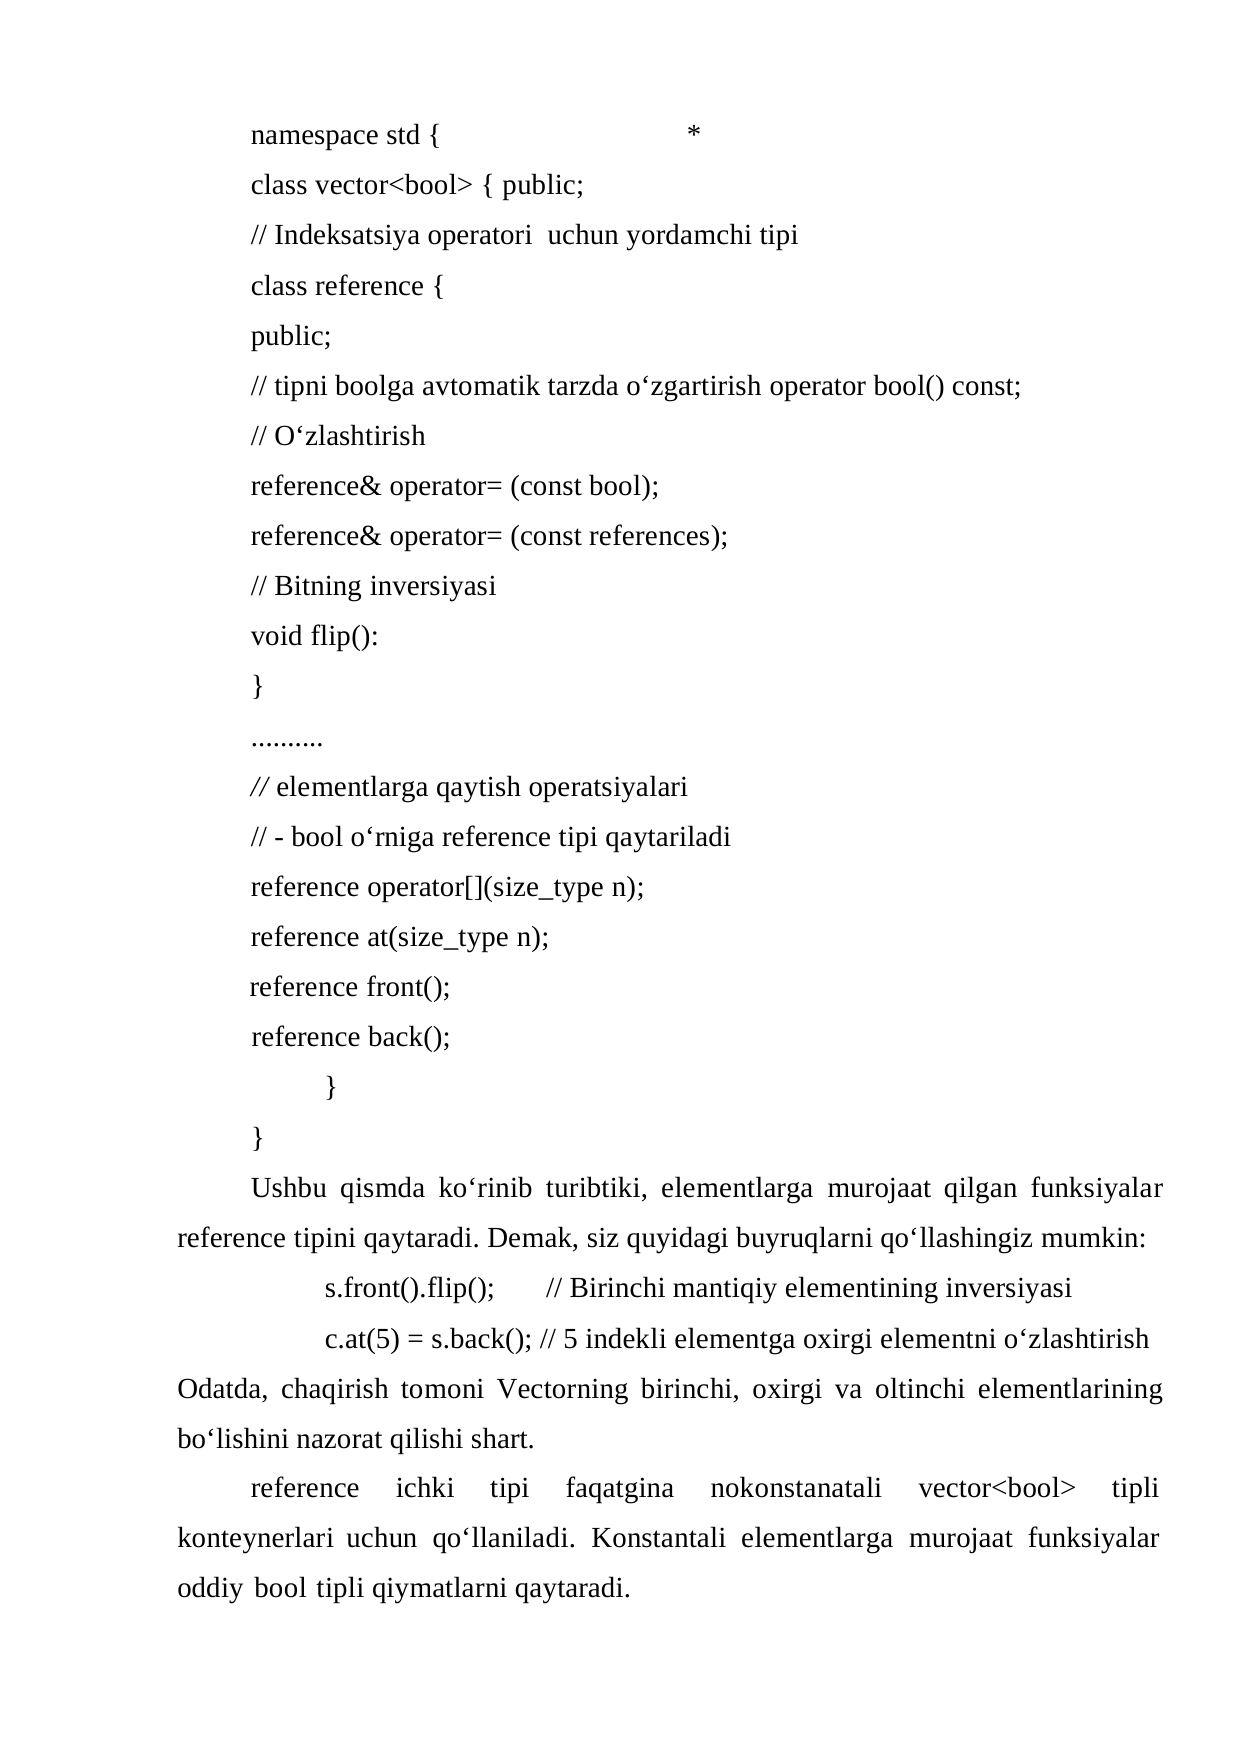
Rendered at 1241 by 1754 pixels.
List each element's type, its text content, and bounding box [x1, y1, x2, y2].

text void flip(): } [251, 618, 385, 702]
text Odatda, chaqirish tomoni Vectorning birinchi, oxirgi va oltinchi elementlarining bo‘lishini nazorat qilishi shart. [177, 1371, 1164, 1454]
text reference& operator= (const bool); reference& operator= (const references); // Bitning inversiyasi [251, 468, 733, 602]
text // - bool o‘rniga reference tipi qaytariladi reference operator[](size_type n); reference at(size_type n); [251, 819, 735, 952]
text reference ichki tipi faqatgina nokonstanatali vector<bool> tipli konteynerlari uchun qo‘llaniladi. Konstantali elementlarga murojaat funksiyalar oddiy bool tipli qiymatlarni qaytaradi. [177, 1470, 1159, 1604]
text // Indeksatsiya operatori uchun yordamchi tipi class reference { [251, 217, 804, 301]
text public; [251, 318, 1160, 351]
text // tipni boolga avtomatik tarzda o‘zgartirish operator bool() const; // O‘zlashtirish [251, 368, 1025, 452]
text class vector<bool> { public; [251, 167, 1160, 201]
text // elementlarga qaytish operatsiyalari [251, 769, 1160, 802]
text } } [251, 1069, 346, 1153]
text namespace std { * [251, 117, 1160, 150]
text .......... [251, 719, 1160, 752]
text reference front(); reference back(); [243, 969, 450, 1052]
text s.front().flip(); // Birinchi mantiqiy elementining inversiyasi c.at(5) = s.back(); // 5 indekli elementga oxirgi elementni o‘zlashtirish [324, 1271, 1151, 1354]
text Ushbu qismda ko‘rinib turibtiki, elementlarga murojaat qilgan funksiyalar reference tipini qaytaradi. Demak, siz quyidagi buyruqlarni qo‘llashingiz mumkin: [177, 1170, 1164, 1254]
